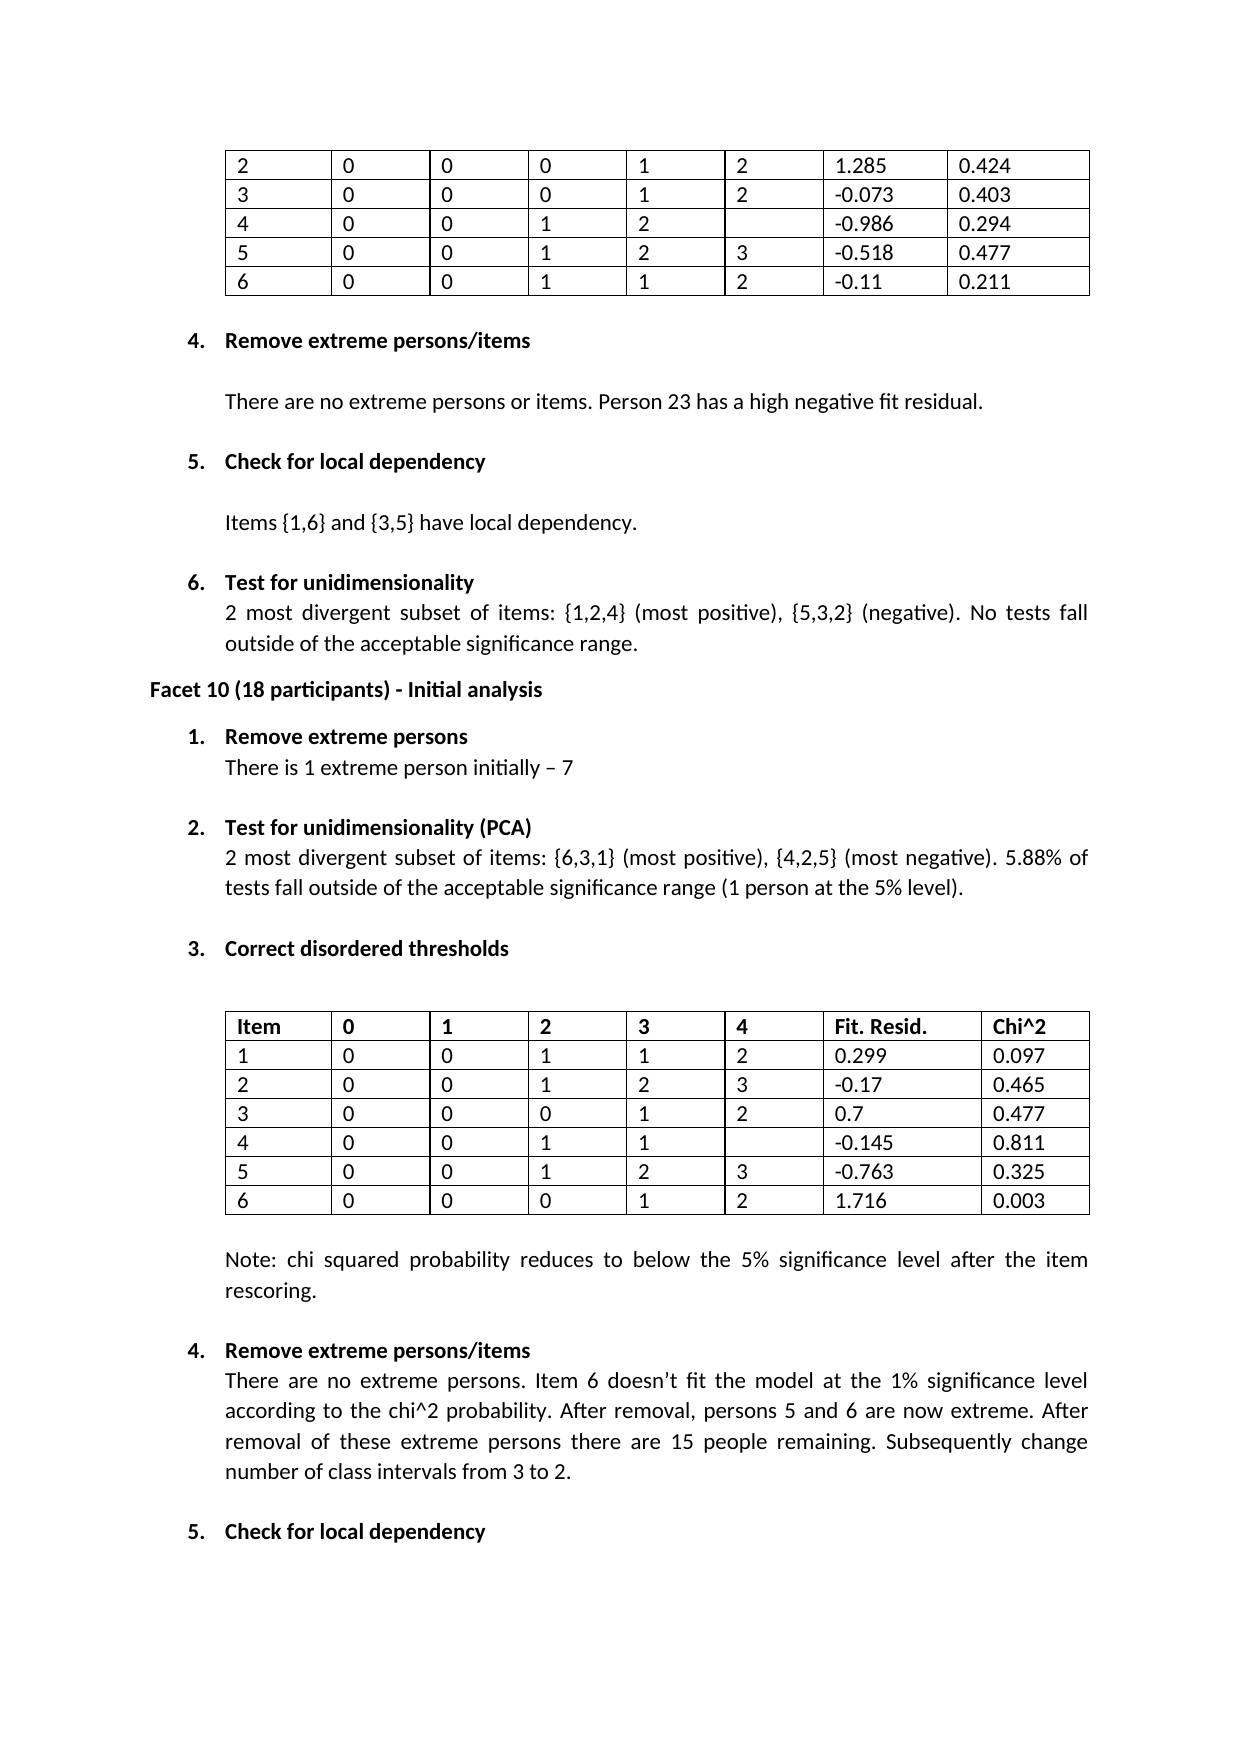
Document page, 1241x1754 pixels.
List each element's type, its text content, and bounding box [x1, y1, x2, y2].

table_header 0 [332, 1012, 429, 1040]
table_cell 0 [529, 1186, 626, 1214]
table_cell 0 [431, 209, 528, 237]
table_cell -0.145 [824, 1128, 981, 1156]
table_header Chi^2 [982, 1012, 1089, 1040]
table_cell 2 [226, 151, 331, 179]
list Check for local dependency [187, 447, 1090, 475]
table_cell 2 [627, 1070, 724, 1098]
table_cell -0.17 [824, 1070, 981, 1098]
table_cell 0 [529, 151, 626, 179]
table_cell 3 [726, 1070, 823, 1098]
table_cell 1 [627, 267, 724, 295]
table_cell 2 [226, 1070, 331, 1098]
table_cell -0.073 [824, 180, 947, 208]
table_cell 0 [332, 1128, 429, 1156]
table_header Item [226, 1012, 331, 1040]
list Test for unidimensionality [187, 568, 1090, 596]
table_cell 2 [627, 1157, 724, 1185]
list Test for unidimensionality (PCA) [187, 813, 1090, 841]
table_cell 1 [627, 1099, 724, 1127]
table_cell 1 [627, 180, 724, 208]
table_cell 0.325 [982, 1157, 1089, 1185]
table_cell 0 [332, 1186, 429, 1214]
table_cell 1 [627, 1128, 724, 1156]
table_cell 0 [332, 267, 429, 295]
list Note: chi squared probability reduces to below the 5% significance level after the item rescoring. [225, 1246, 1090, 1304]
list There are no extreme persons. Item 6 doesn’t fit the model at the 1% significance level according to the chi^2 probability. After removal, persons 5 and 6 are now extreme. After removal of these extreme persons there are 15 people remaining. Subsequently change number of class intervals from 3 to 2. [225, 1366, 1090, 1485]
table_cell 0 [431, 151, 528, 179]
table_cell 1.285 [824, 151, 947, 179]
table_header 4 [726, 1012, 823, 1040]
table_cell 1 [529, 209, 626, 237]
table_cell 6 [226, 1186, 331, 1214]
table_cell 1 [226, 1041, 331, 1069]
table_cell 0 [332, 209, 429, 237]
table_cell 2 [726, 151, 823, 179]
table_cell 2 [627, 238, 724, 266]
table_cell 0 [431, 1070, 528, 1098]
table_cell 0.477 [982, 1099, 1089, 1127]
table_cell 3 [226, 180, 331, 208]
list Remove extreme persons/items [187, 1336, 1090, 1364]
table_cell 1 [529, 238, 626, 266]
table_cell 2 [726, 180, 823, 208]
table_cell 4 [226, 1128, 331, 1156]
table_cell 0 [332, 1099, 429, 1127]
table_cell -0.11 [824, 267, 947, 295]
table_cell 0 [332, 180, 429, 208]
list Remove extreme persons [187, 722, 1090, 750]
table_cell 0.7 [824, 1099, 981, 1127]
list There is 1 extreme person initially – 7 [225, 753, 1090, 781]
list There are no extreme persons or items. Person 23 has a high negative fit residual. [225, 387, 1090, 415]
table_header 3 [627, 1012, 724, 1040]
table_cell 0.294 [948, 209, 1089, 237]
table_cell 1 [627, 1186, 724, 1214]
table_cell -0.518 [824, 238, 947, 266]
table_cell 1 [529, 267, 626, 295]
table_cell 3 [726, 238, 823, 266]
table_cell 5 [226, 238, 331, 266]
table_cell 4 [226, 209, 331, 237]
table_cell 5 [226, 1157, 331, 1185]
table_cell 0 [431, 1128, 528, 1156]
table_cell 0 [332, 238, 429, 266]
list 2 most divergent subset of items: {6,3,1} (most positive), {4,2,5} (most negative). 5.88% of tests fall outside of the acceptable significance range (1 person at the 5% level). [225, 843, 1090, 901]
table_cell 0 [431, 1099, 528, 1127]
table_cell 0 [529, 180, 626, 208]
table_cell 0 [431, 1186, 528, 1214]
table_cell 0 [332, 1070, 429, 1098]
list Items {1,6} and {3,5} have local dependency. [225, 508, 1090, 536]
table_cell 0.299 [824, 1041, 981, 1069]
table_cell 1 [529, 1157, 626, 1185]
table_cell 1 [529, 1128, 626, 1156]
table_cell 0 [431, 238, 528, 266]
table_cell 0 [431, 267, 528, 295]
table_cell 2 [726, 267, 823, 295]
table_cell 3 [726, 1157, 823, 1185]
table_cell [726, 1128, 823, 1156]
table_cell [726, 209, 823, 237]
table_cell 0 [332, 1157, 429, 1185]
table_cell 0.477 [948, 238, 1089, 266]
table_cell 0.424 [948, 151, 1089, 179]
list Remove extreme persons/items [187, 327, 1090, 354]
table_cell 0.811 [982, 1128, 1089, 1156]
table_cell 0 [431, 1041, 528, 1069]
table_cell 2 [726, 1186, 823, 1214]
table_cell 0.465 [982, 1070, 1089, 1098]
table_cell 1 [627, 151, 724, 179]
table_cell 2 [726, 1041, 823, 1069]
table_cell 2 [726, 1099, 823, 1127]
table_cell 0 [431, 1157, 528, 1185]
text Facet 10 (18 participants) - Initial analysis [150, 676, 1090, 703]
table_cell 1 [627, 1041, 724, 1069]
table_cell 3 [226, 1099, 331, 1127]
table_cell -0.763 [824, 1157, 981, 1185]
table_cell 0 [431, 180, 528, 208]
list 2 most divergent subset of items: {1,2,4} (most positive), {5,3,2} (negative). No tests fall outside of the acceptable significance range. [225, 598, 1090, 657]
table_cell 1 [529, 1041, 626, 1069]
list Check for local dependency [187, 1517, 1090, 1546]
table_cell 0.211 [948, 267, 1089, 295]
table_cell 0 [332, 1041, 429, 1069]
table_header 2 [529, 1012, 626, 1040]
table_header 1 [431, 1012, 528, 1040]
table_cell 1.716 [824, 1186, 981, 1214]
table_cell -0.986 [824, 209, 947, 237]
list Correct disordered thresholds [187, 934, 1090, 962]
table_cell 1 [529, 1070, 626, 1098]
table_cell 0.097 [982, 1041, 1089, 1069]
table_header Fit. Resid. [824, 1012, 981, 1040]
table_cell 0.403 [948, 180, 1089, 208]
table_cell 0 [332, 151, 429, 179]
table_cell 0 [529, 1099, 626, 1127]
table_cell 2 [627, 209, 724, 237]
table_cell 0.003 [982, 1186, 1089, 1214]
table_cell 6 [226, 267, 331, 295]
